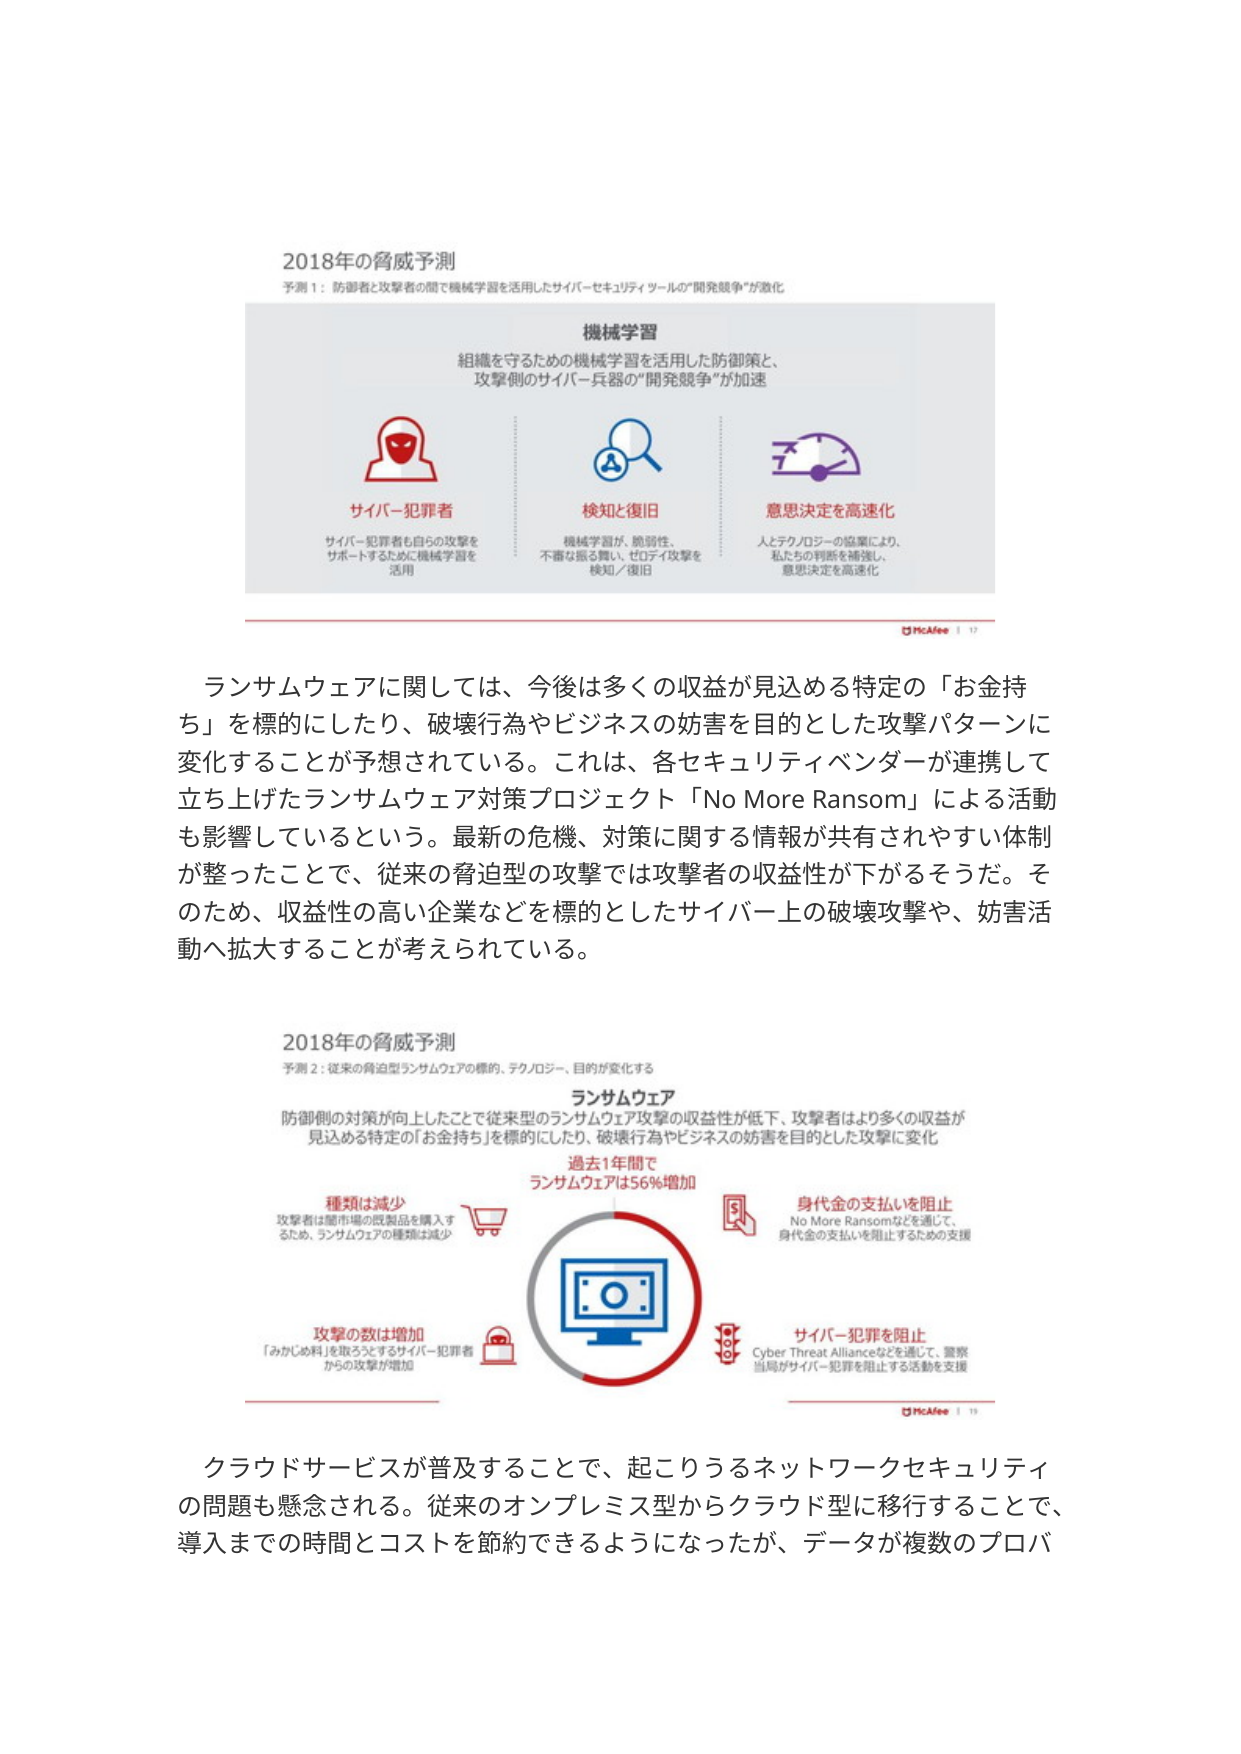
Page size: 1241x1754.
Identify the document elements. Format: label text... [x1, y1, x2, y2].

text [177, 1448, 1063, 1561]
text ランサムウェアに関しては、今後は多くの収益が見込める特定の「お金持ち」を標的にしたり、破壊行為やビジネスの妨害を目的とした攻撃パターンに変化することが予想されている。これは、各セキュリティベンダーが連携して立ち上げたランサムウェア対策プロジェクト「No More Ransom」による活動も影響しているという。最新の危機、対策に関する情報が共有されやすい体制が整ったことで、従来の脅迫型の攻撃では攻撃者の収益性が下がるそうだ。そのため、収益性の高い企業などを標的としたサイバー上の破壊攻撃や、妨害活動へ拡大することが考えられている。 [177, 667, 1063, 967]
picture [245, 998, 995, 1420]
picture [245, 216, 995, 639]
